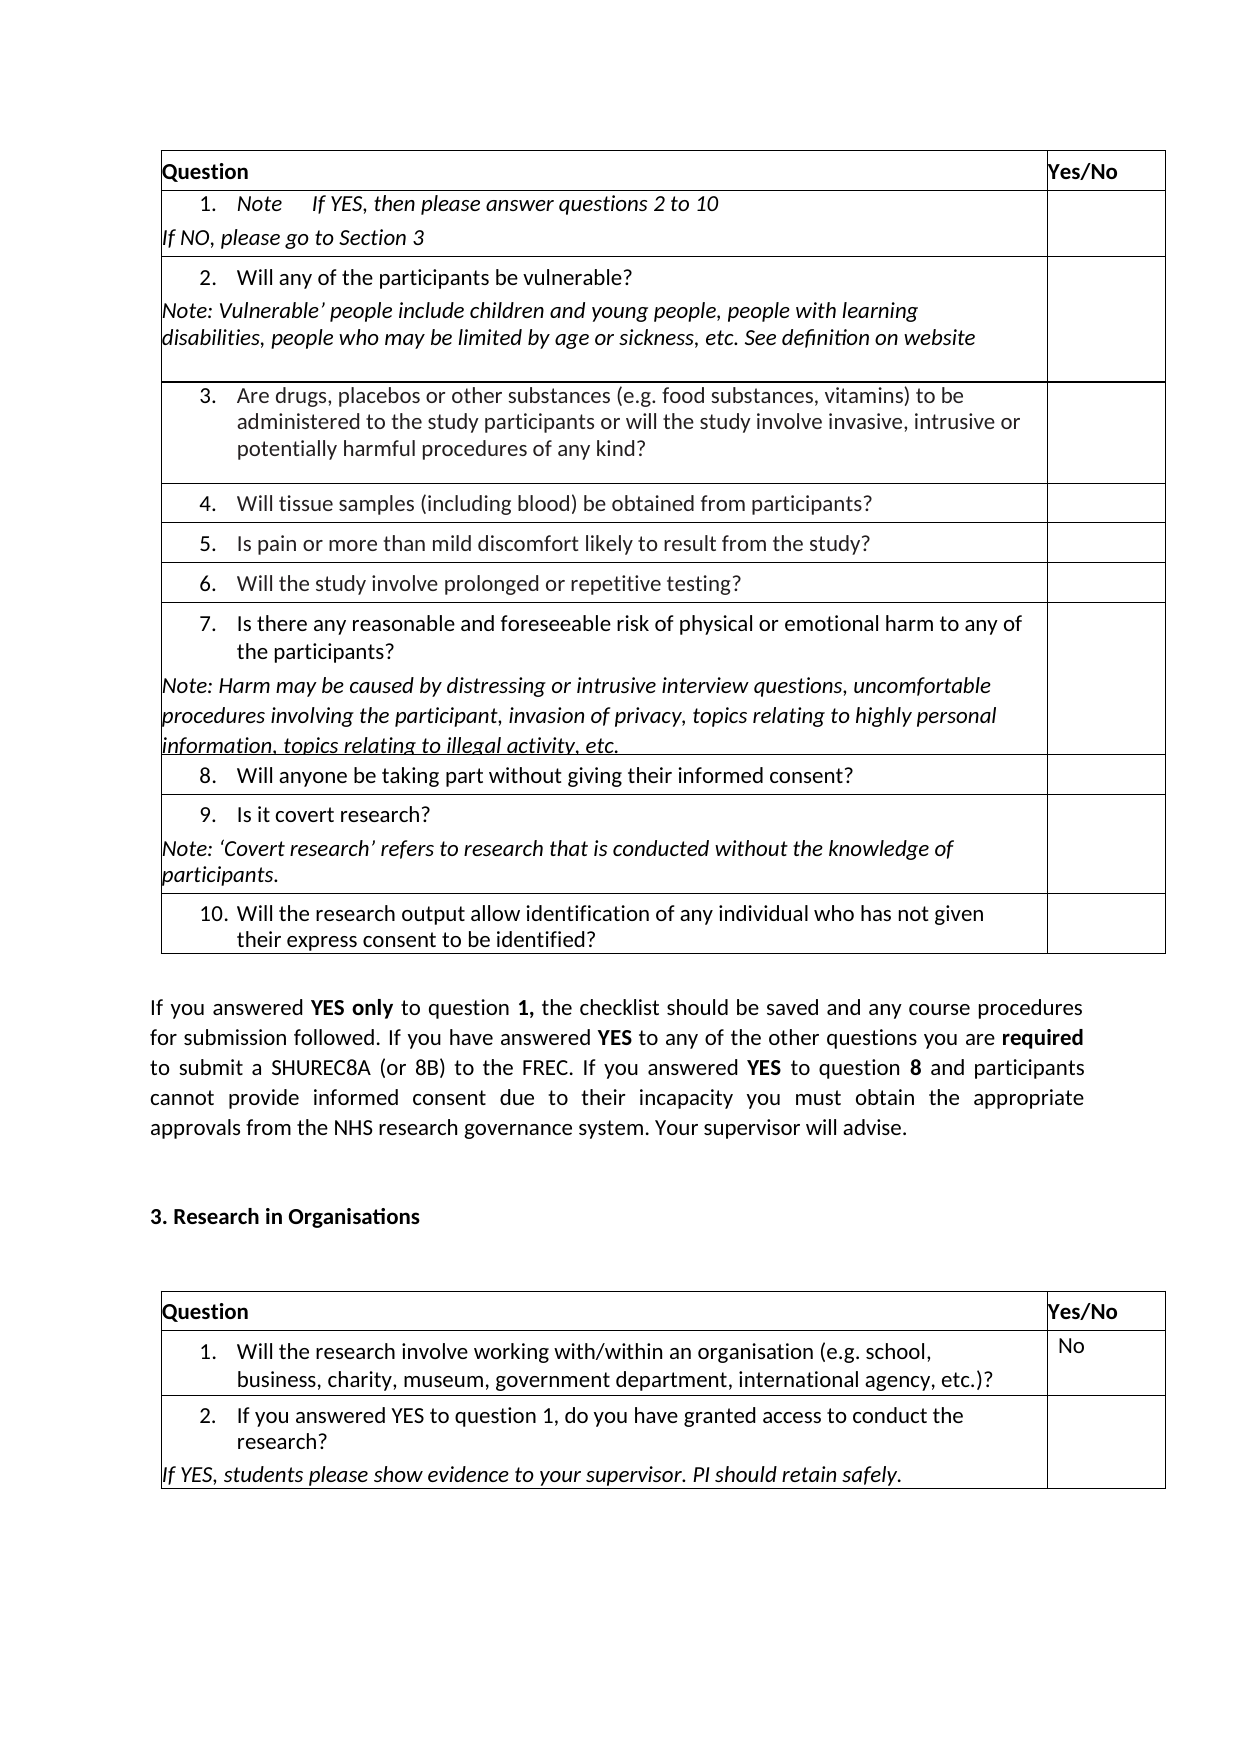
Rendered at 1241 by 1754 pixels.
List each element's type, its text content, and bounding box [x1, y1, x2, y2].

table_cell [1048, 603, 1165, 754]
table_cell [1048, 191, 1165, 256]
table_cell If you answered YES to question 1, do you have granted access to conduct the research? If YES, students please show evidence to your supervisor. PI should retain safely. [162, 1396, 1047, 1488]
table_cell [1048, 523, 1165, 562]
table_cell Note If YES, then please answer questions 2 to 10 If NO, please go to Section 3 [162, 191, 1047, 256]
table_cell Is pain or more than mild discomfort likely to result from the study? [162, 523, 1047, 562]
table_cell [1048, 755, 1165, 794]
table_cell Question [162, 151, 1047, 190]
table_cell Is it covert research? Note: ‘Covert research’ refers to research that is conducted without the knowledge of participants. [162, 795, 1047, 892]
table_cell Is there any reasonable and foreseeable risk of physical or emotional harm to any of the participants? Note: Harm may be caused by distressing or intrusive interview questions, uncomfortable procedures involving the participant, invasion of privacy, topics relating to highly personal information, topics relating to illegal activity, etc. [162, 603, 1047, 754]
table_cell Will tissue samples (including blood) be obtained from participants? [162, 484, 1047, 522]
table_cell Yes/No [1048, 151, 1165, 190]
table_cell Will the research involve working with/within an organisation (e.g. school, business, charity, museum, government department, international agency, etc.)? [162, 1331, 1047, 1395]
table_cell [1048, 1396, 1165, 1488]
table_cell Are drugs, placebos or other substances (e.g. food substances, vitamins) to be administered to the study participants or will the study involve invasive, intrusive or potentially harmful procedures of any kind? [162, 383, 1047, 482]
table_cell Will any of the participants be vulnerable? Note: Vulnerable’ people include children and young people, people with learning disabilities, people who may be limited by age or sickness, etc. See definition on website [162, 257, 1047, 381]
table_cell [1048, 484, 1165, 522]
table_cell Will the research output allow identification of any individual who has not given their express consent to be identified? [162, 894, 1047, 953]
table_cell [1048, 383, 1165, 482]
text If you answered YES only to question 1, the checklist should be saved and any course procedures for submission followed. If you have answered YES to any of the other questions you are required to submit a SHUREC8A (or 8B) to the FREC. If you answered YES to question 8 and participants cannot provide informed consent due to their incapacity you must obtain the appropriate approvals from the NHS research governance system. Your supervisor will advise. [150, 993, 1084, 1141]
table_header Question [162, 1292, 1047, 1330]
table_cell No [1048, 1331, 1165, 1395]
table_cell [1048, 563, 1165, 602]
text 3. Research in Organisations [150, 1202, 750, 1230]
table_cell [1048, 795, 1165, 892]
table_cell Will the study involve prolonged or repetitive testing? [162, 563, 1047, 602]
table_header Yes/No [1048, 1292, 1165, 1330]
table_cell Will anyone be taking part without giving their informed consent? [162, 755, 1047, 794]
table_cell [1048, 257, 1165, 381]
table_cell [1048, 894, 1165, 953]
